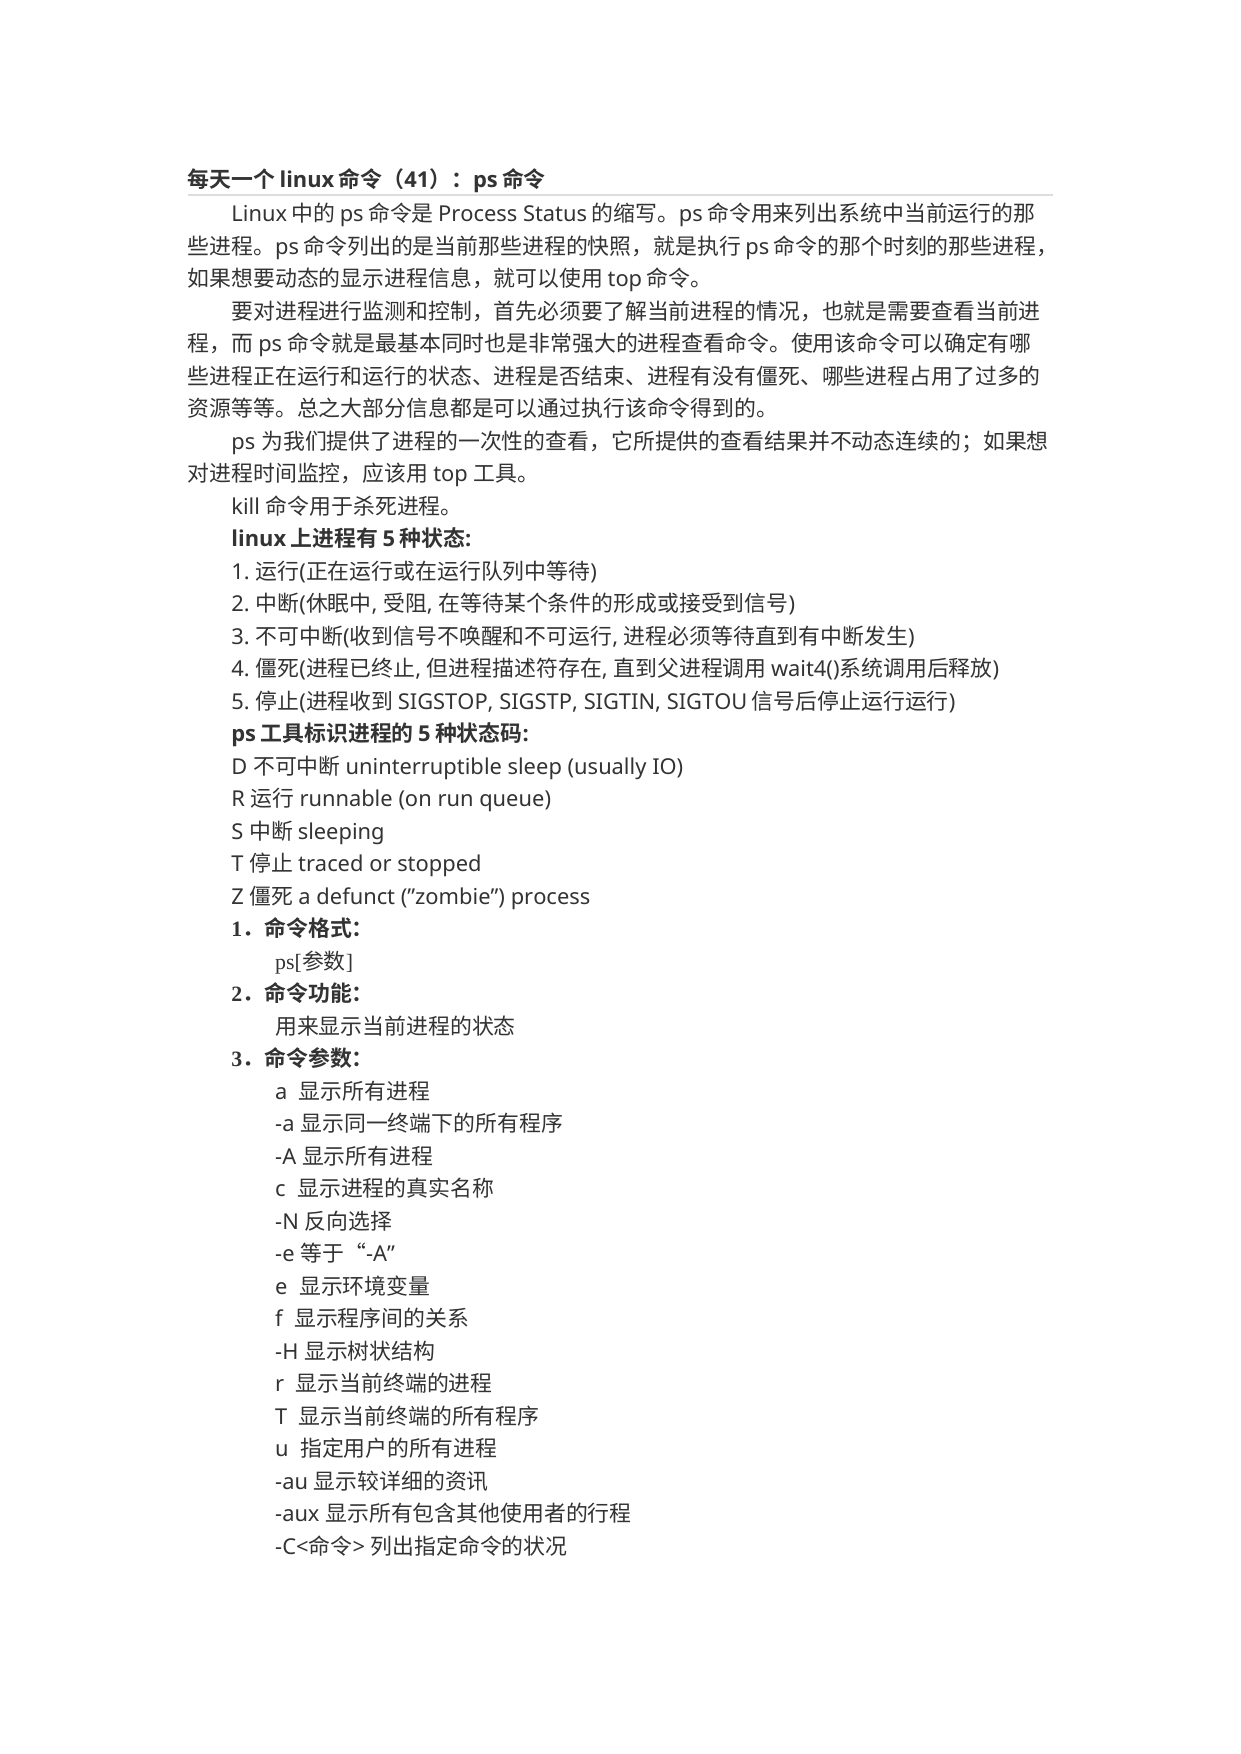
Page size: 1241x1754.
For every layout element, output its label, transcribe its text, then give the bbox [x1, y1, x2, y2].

text -A 显示所有进程 [231, 1138, 1053, 1171]
text u 指定用户的所有进程 [231, 1431, 1053, 1463]
text ps[参数] [231, 943, 1053, 976]
text -C<命令> 列出指定命令的状况 [231, 1528, 1053, 1561]
text a 显示所有进程 [231, 1073, 1053, 1106]
text 1. 运行(正在运行或在运行队列中等待) [187, 553, 1053, 586]
text 1．命令格式： [187, 911, 1053, 943]
text 每天一个linux命令（41）：ps命令 [187, 162, 1053, 196]
text Z 僵死 a defunct (”zombie”) process [187, 878, 1053, 911]
text 3．命令参数： [187, 1041, 1053, 1073]
text ps工具标识进程的5种状态码: [187, 716, 1053, 748]
text 5. 停止(进程收到SIGSTOP, SIGSTP, SIGTIN, SIGTOU信号后停止运行运行) [187, 683, 1053, 716]
text c 显示进程的真实名称 [231, 1171, 1053, 1203]
text D 不可中断 uninterruptible sleep (usually IO) [187, 748, 1053, 781]
text -N 反向选择 [231, 1203, 1053, 1236]
text kill 命令用于杀死进程。 [187, 488, 1053, 521]
text 2. 中断(休眠中, 受阻, 在等待某个条件的形成或接受到信号) [187, 586, 1053, 618]
text 用来显示当前进程的状态 [231, 1008, 1053, 1041]
text T 停止 traced or stopped [187, 846, 1053, 878]
text r 显示当前终端的进程 [231, 1366, 1053, 1398]
text f 显示程序间的关系 [231, 1301, 1053, 1333]
text -H 显示树状结构 [231, 1333, 1053, 1366]
text linux上进程有5种状态: [187, 521, 1053, 553]
text -aux 显示所有包含其他使用者的行程 [231, 1496, 1053, 1528]
text R 运行 runnable (on run queue) [187, 781, 1053, 813]
text -e 等于“-A” [231, 1236, 1053, 1268]
text -a 显示同一终端下的所有程序 [231, 1106, 1053, 1138]
text ps 为我们提供了进程的一次性的查看，它所提供的查看结果并不动态连续的；如果想对进程时间监控，应该用 top 工具。 [187, 423, 1053, 488]
text 3. 不可中断(收到信号不唤醒和不可运行, 进程必须等待直到有中断发生) [187, 618, 1053, 651]
text S 中断 sleeping [187, 813, 1053, 846]
text -au 显示较详细的资讯 [231, 1463, 1053, 1496]
text 要对进程进行监测和控制，首先必须要了解当前进程的情况，也就是需要查看当前进程，而 ps 命令就是最基本同时也是非常强大的进程查看命令。使用该命令可以确定有哪些进程正在运行和运行的状态、进程是否结束、进程有没有僵死、哪些进程占用了过多的资源等等。总之大部分信息都是可以通过执行该命令得到的。 [187, 293, 1053, 423]
text e 显示环境变量 [231, 1268, 1053, 1301]
text 4. 僵死(进程已终止, 但进程描述符存在, 直到父进程调用wait4()系统调用后释放) [187, 651, 1053, 683]
text T 显示当前终端的所有程序 [231, 1398, 1053, 1431]
text Linux中的ps命令是Process Status的缩写。ps命令用来列出系统中当前运行的那些进程。ps命令列出的是当前那些进程的快照，就是执行ps命令的那个时刻的那些进程，如果想要动态的显示进程信息，就可以使用top命令。 [187, 196, 1053, 293]
text 2．命令功能： [187, 976, 1053, 1008]
